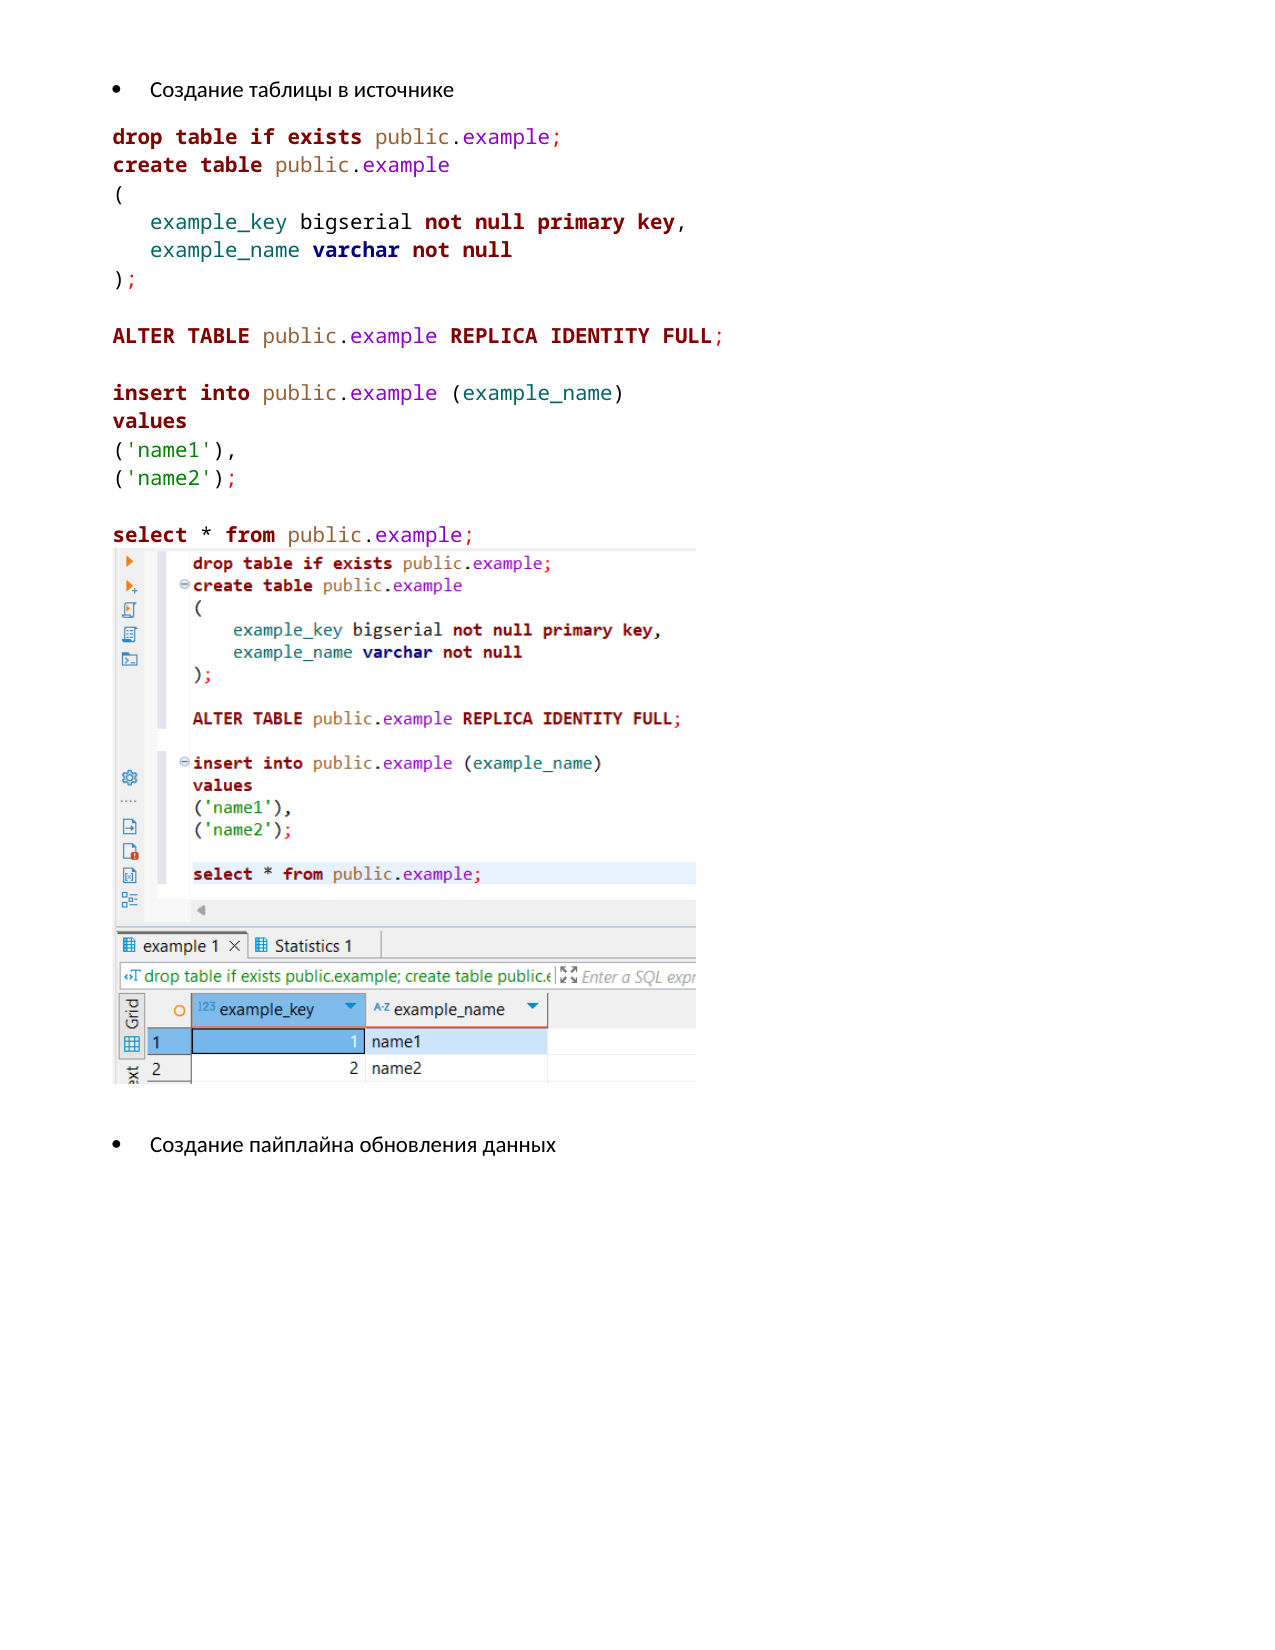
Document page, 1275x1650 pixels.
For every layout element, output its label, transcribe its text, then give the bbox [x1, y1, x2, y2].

text ('name2'); [112, 463, 1200, 492]
text create table public.example [112, 150, 1200, 179]
picture [112, 548, 697, 1084]
text example_name varchar not null [112, 236, 1200, 264]
text values [112, 406, 1200, 435]
text example_key bigserial not null primary key, [112, 207, 1200, 236]
text ('name1'), [112, 435, 1200, 463]
text drop table if exists public.example; [112, 122, 1200, 150]
list Создание пайплайна обновления данных [112, 1130, 1200, 1158]
list Создание таблицы в источнике [112, 75, 1200, 103]
text ALTER TABLE public.example REPLICA IDENTITY FULL; [112, 321, 1200, 349]
text select * from public.example; [112, 520, 1200, 548]
text insert into public.example (example_name) [112, 378, 1200, 406]
text ( [112, 179, 1200, 207]
text ); [112, 264, 1200, 292]
